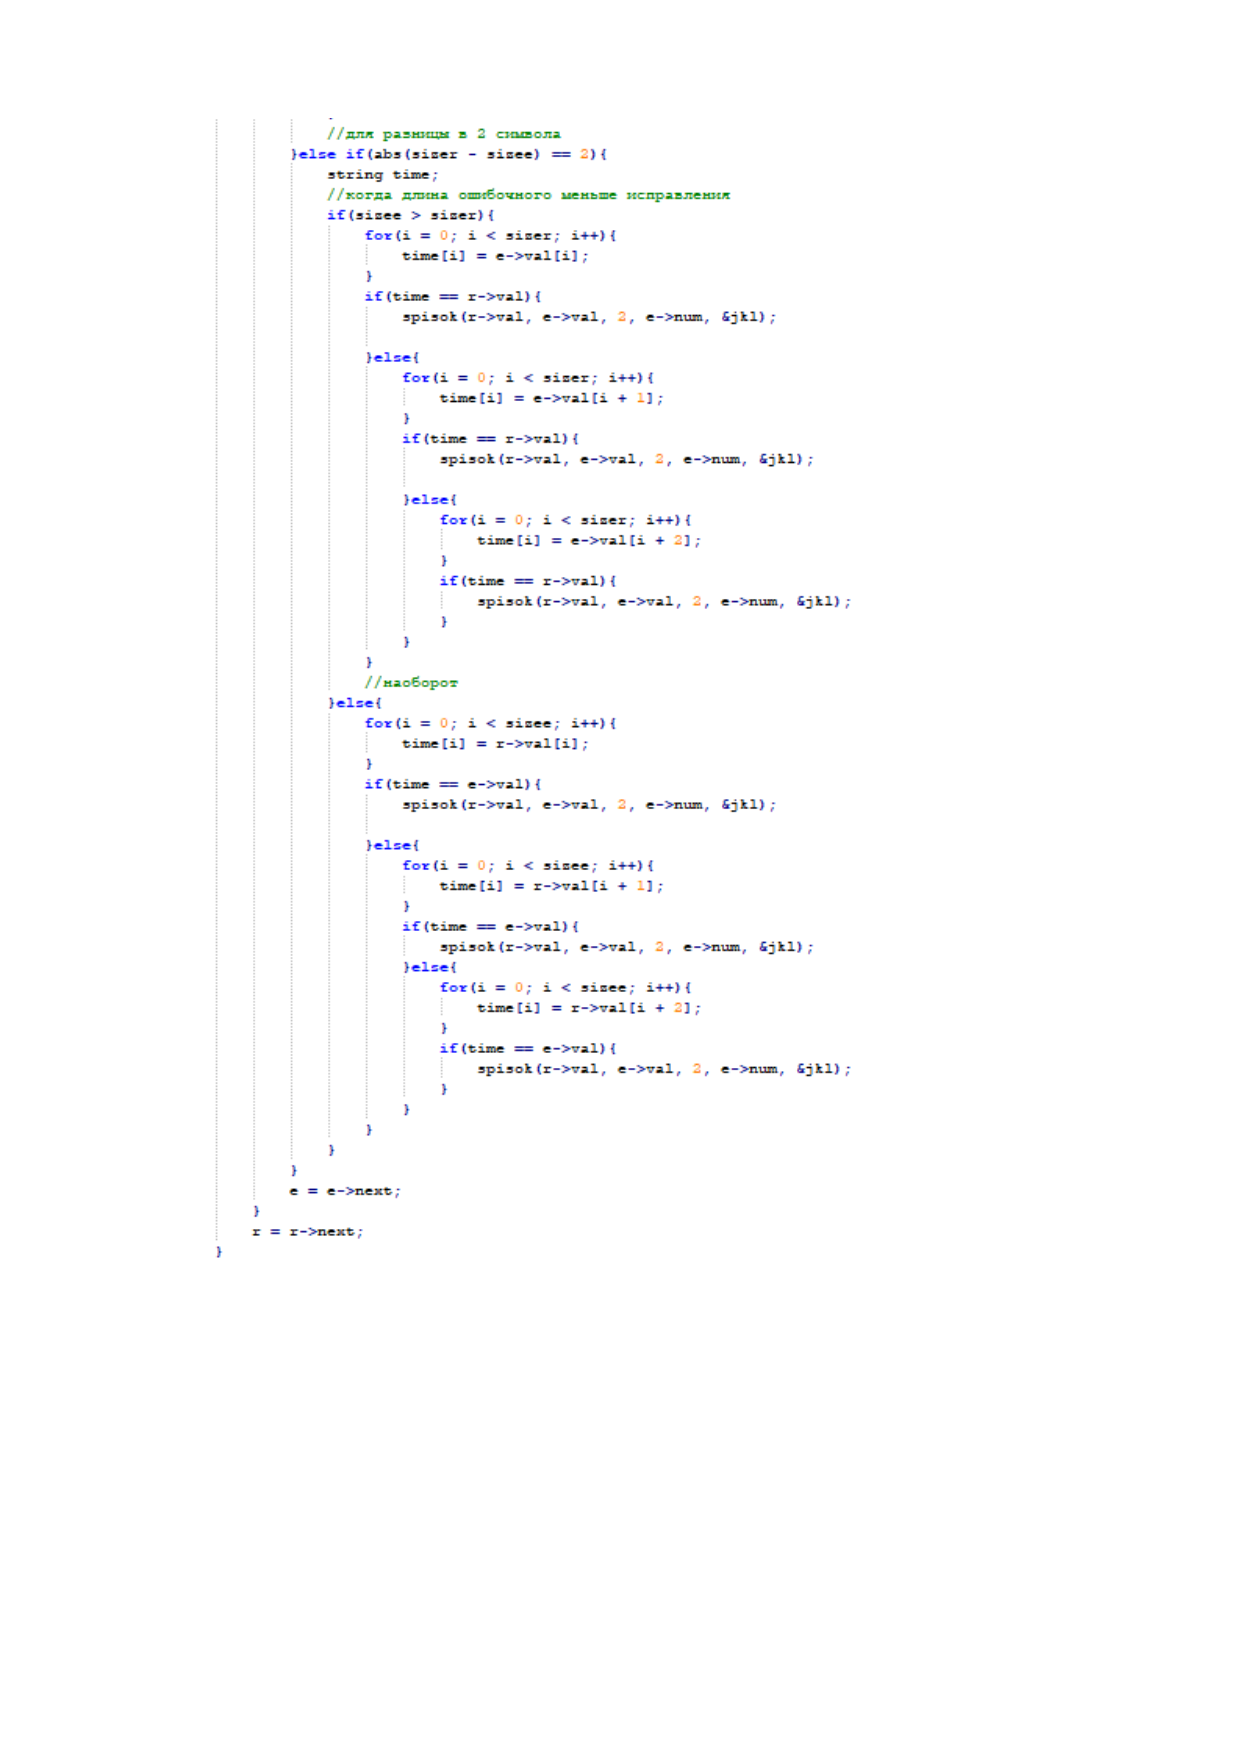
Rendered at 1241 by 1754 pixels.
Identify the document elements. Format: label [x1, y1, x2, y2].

picture [177, 118, 918, 1264]
text [177, 118, 1152, 1269]
